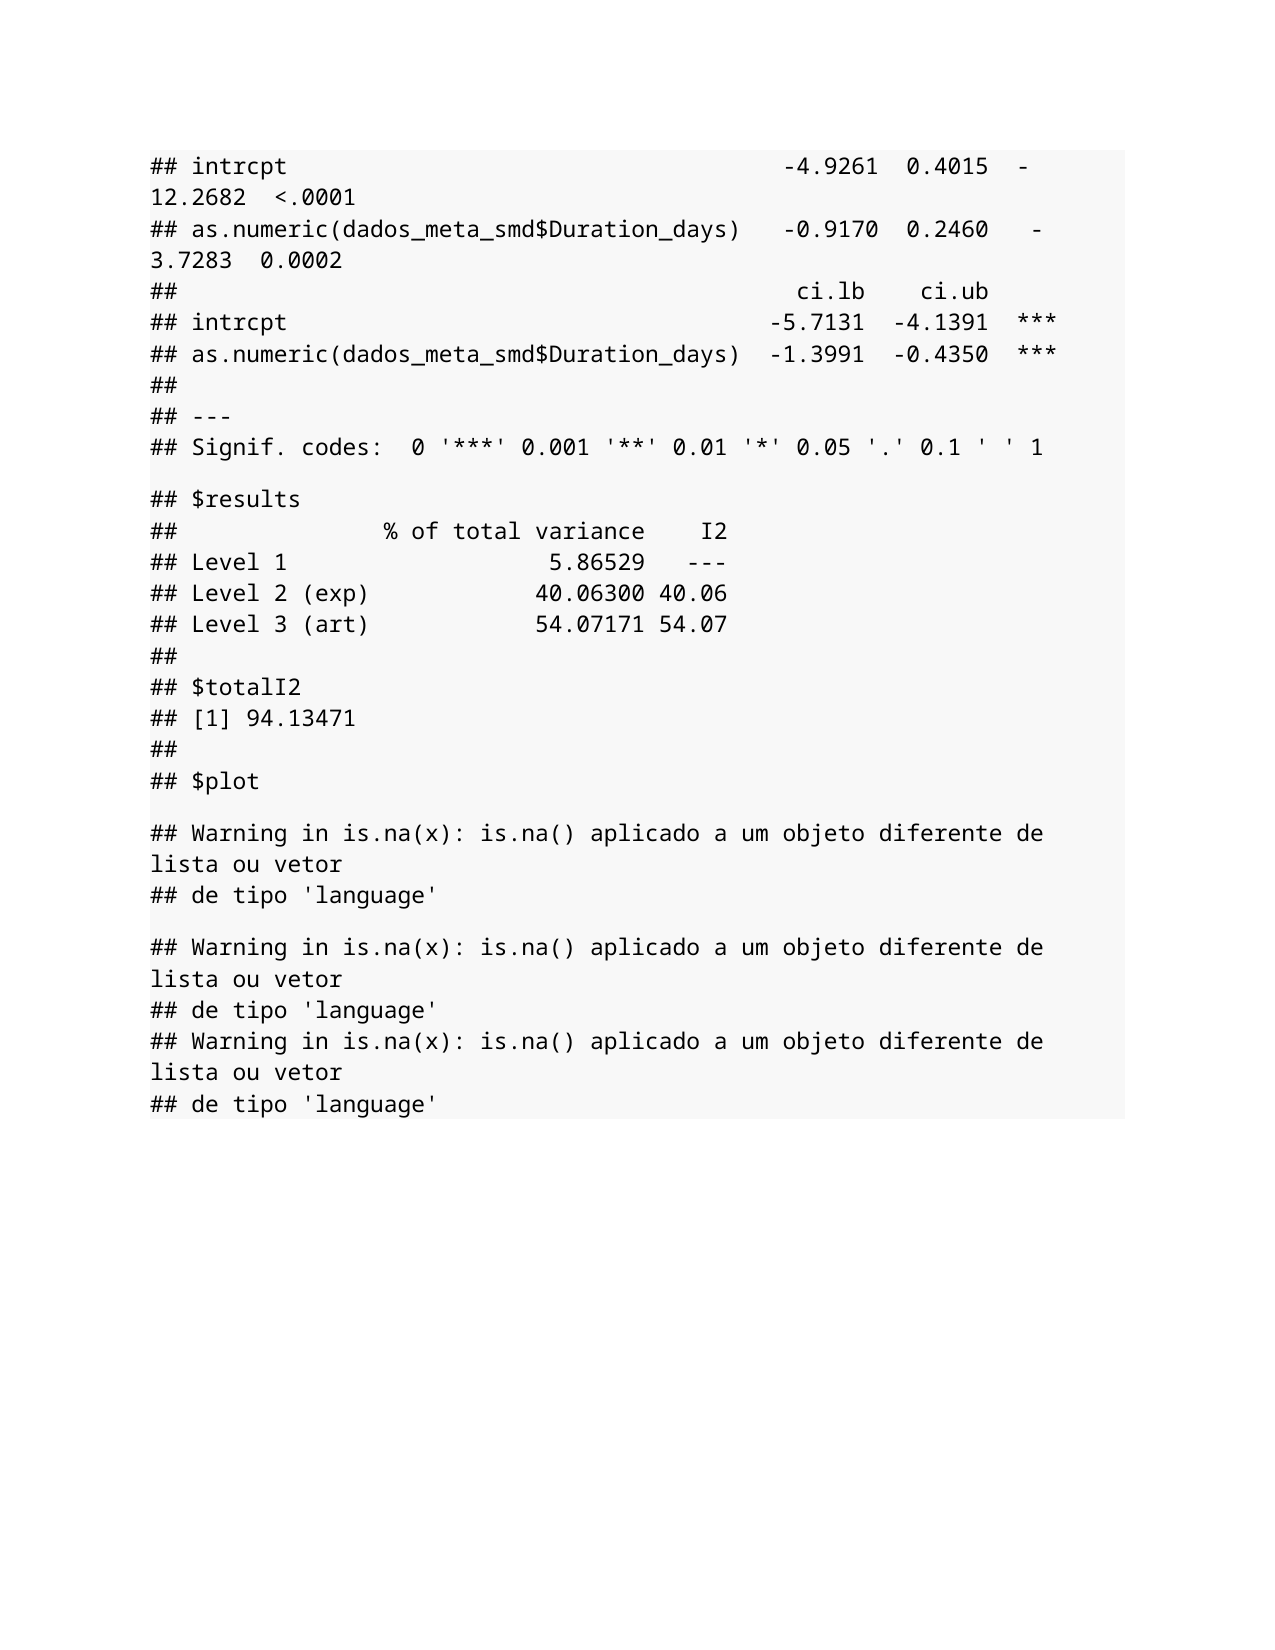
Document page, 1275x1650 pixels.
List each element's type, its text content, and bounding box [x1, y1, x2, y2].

text ## Warning in is.na(x): is.na() aplicado a um objeto diferente de lista ou vetor ## de tipo 'language' ## Warning in is.na(x): is.na() aplicado a um objeto diferente de lista ou vetor ## de tipo 'language' [150, 931, 1125, 1119]
text ## $results ## % of total variance I2 ## Level 1 5.86529 --- ## Level 2 (exp) 40.06300 40.06 ## Level 3 (art) 54.07171 54.07 ## ## $totalI2 ## [1] 94.13471 ## ## $plot [150, 483, 1125, 796]
text ## Warning in is.na(x): is.na() aplicado a um objeto diferente de lista ou vetor ## de tipo 'language' [150, 817, 1125, 910]
